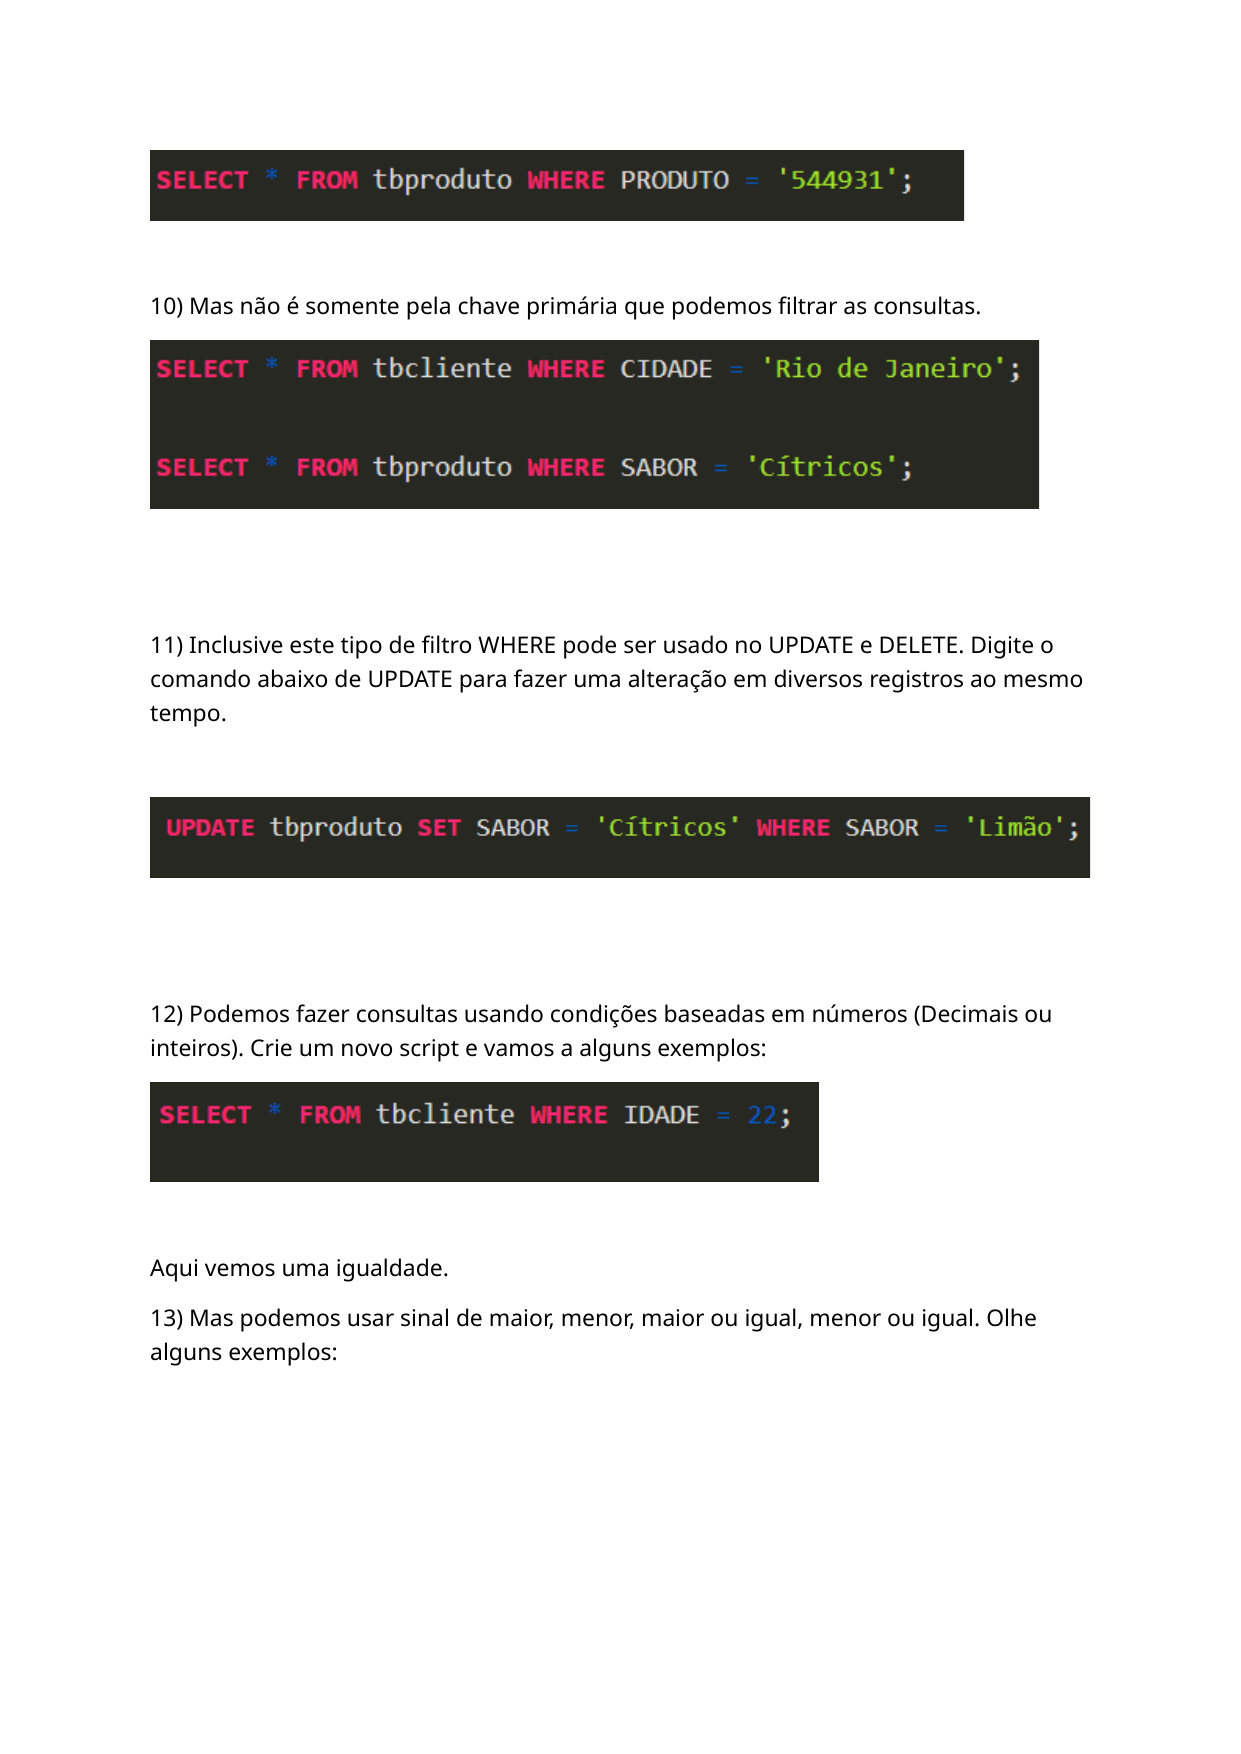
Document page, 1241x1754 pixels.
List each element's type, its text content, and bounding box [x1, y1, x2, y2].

text 12) Podemos fazer consultas usando condições baseadas em números (Decimais ou inteiros). Crie um novo script e vamos a alguns exemplos: [150, 998, 1090, 1063]
text 11) Inclusive este tipo de filtro WHERE pode ser usado no UPDATE e DELETE. Digite o comando abaixo de UPDATE para fazer uma alteração em diversos registros ao mesmo tempo. [150, 629, 1090, 728]
text Aqui vemos uma igualdade. [150, 1252, 1090, 1283]
picture [150, 340, 1040, 509]
text 13) Mas podemos usar sinal de maior, menor, maior ou igual, menor ou igual. Olhe alguns exemplos: [150, 1302, 1090, 1367]
text 10) Mas não é somente pela chave primária que podemos filtrar as consultas. [150, 290, 1090, 321]
picture [150, 797, 1091, 878]
picture [150, 150, 965, 221]
picture [150, 1082, 819, 1182]
